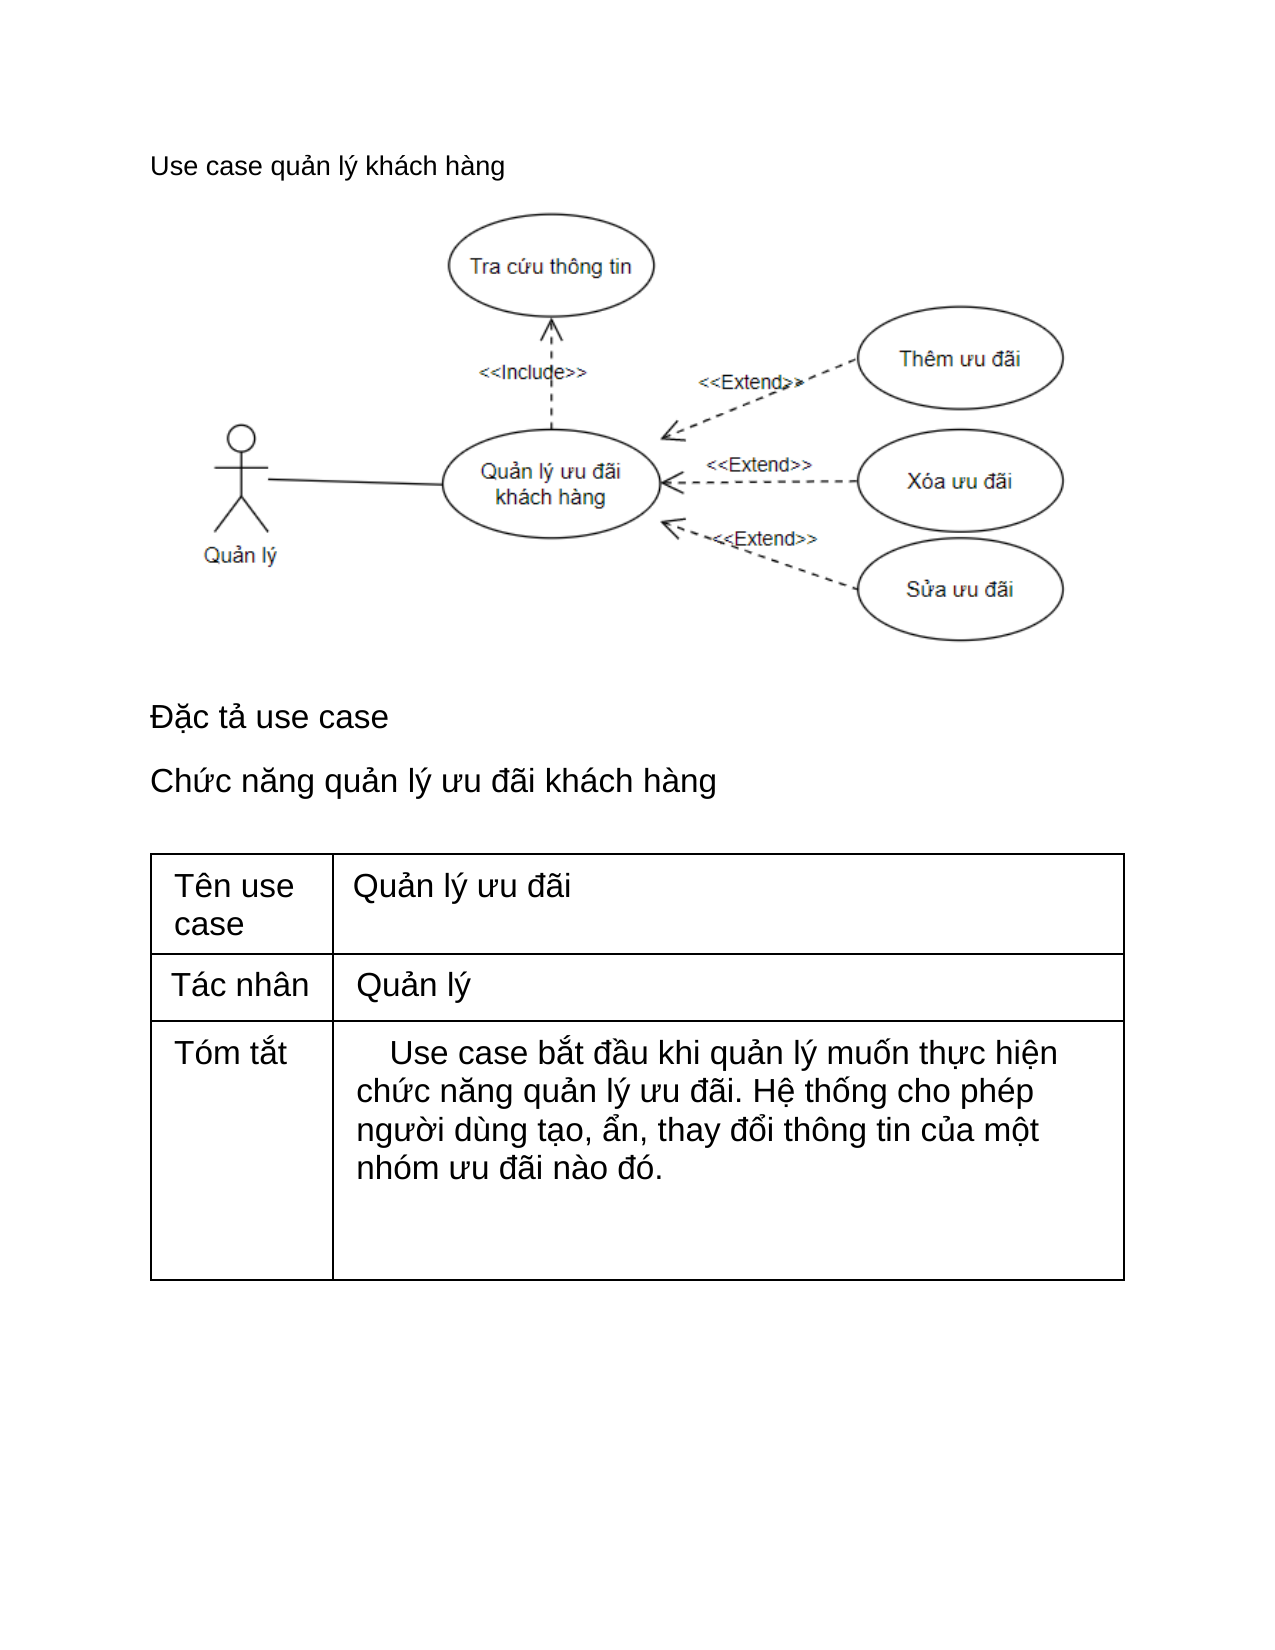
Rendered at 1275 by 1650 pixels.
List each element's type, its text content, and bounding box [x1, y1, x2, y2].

table_cell Quản lý [334, 955, 1123, 1020]
picture [150, 200, 1090, 671]
table_cell Tác nhân [152, 955, 332, 1020]
text Đặc tả use case [150, 698, 1125, 736]
table_cell Tóm tắt [152, 1022, 332, 1278]
table_cell Use case bắt đầu khi quản lý muốn thực hiện chức năng quản lý ưu đãi. Hệ thống cho phép người dùng tạo, ẩn, thay đổi thông tin của một nhóm ưu đãi nào đó. [334, 1022, 1123, 1278]
text Use case quản lý khách hàng [150, 150, 1125, 181]
table_header Tên use case [152, 855, 332, 953]
text Chức năng quản lý ưu đãi khách hàng [150, 761, 1125, 799]
table_header Quản lý ưu đãi [334, 855, 1123, 953]
